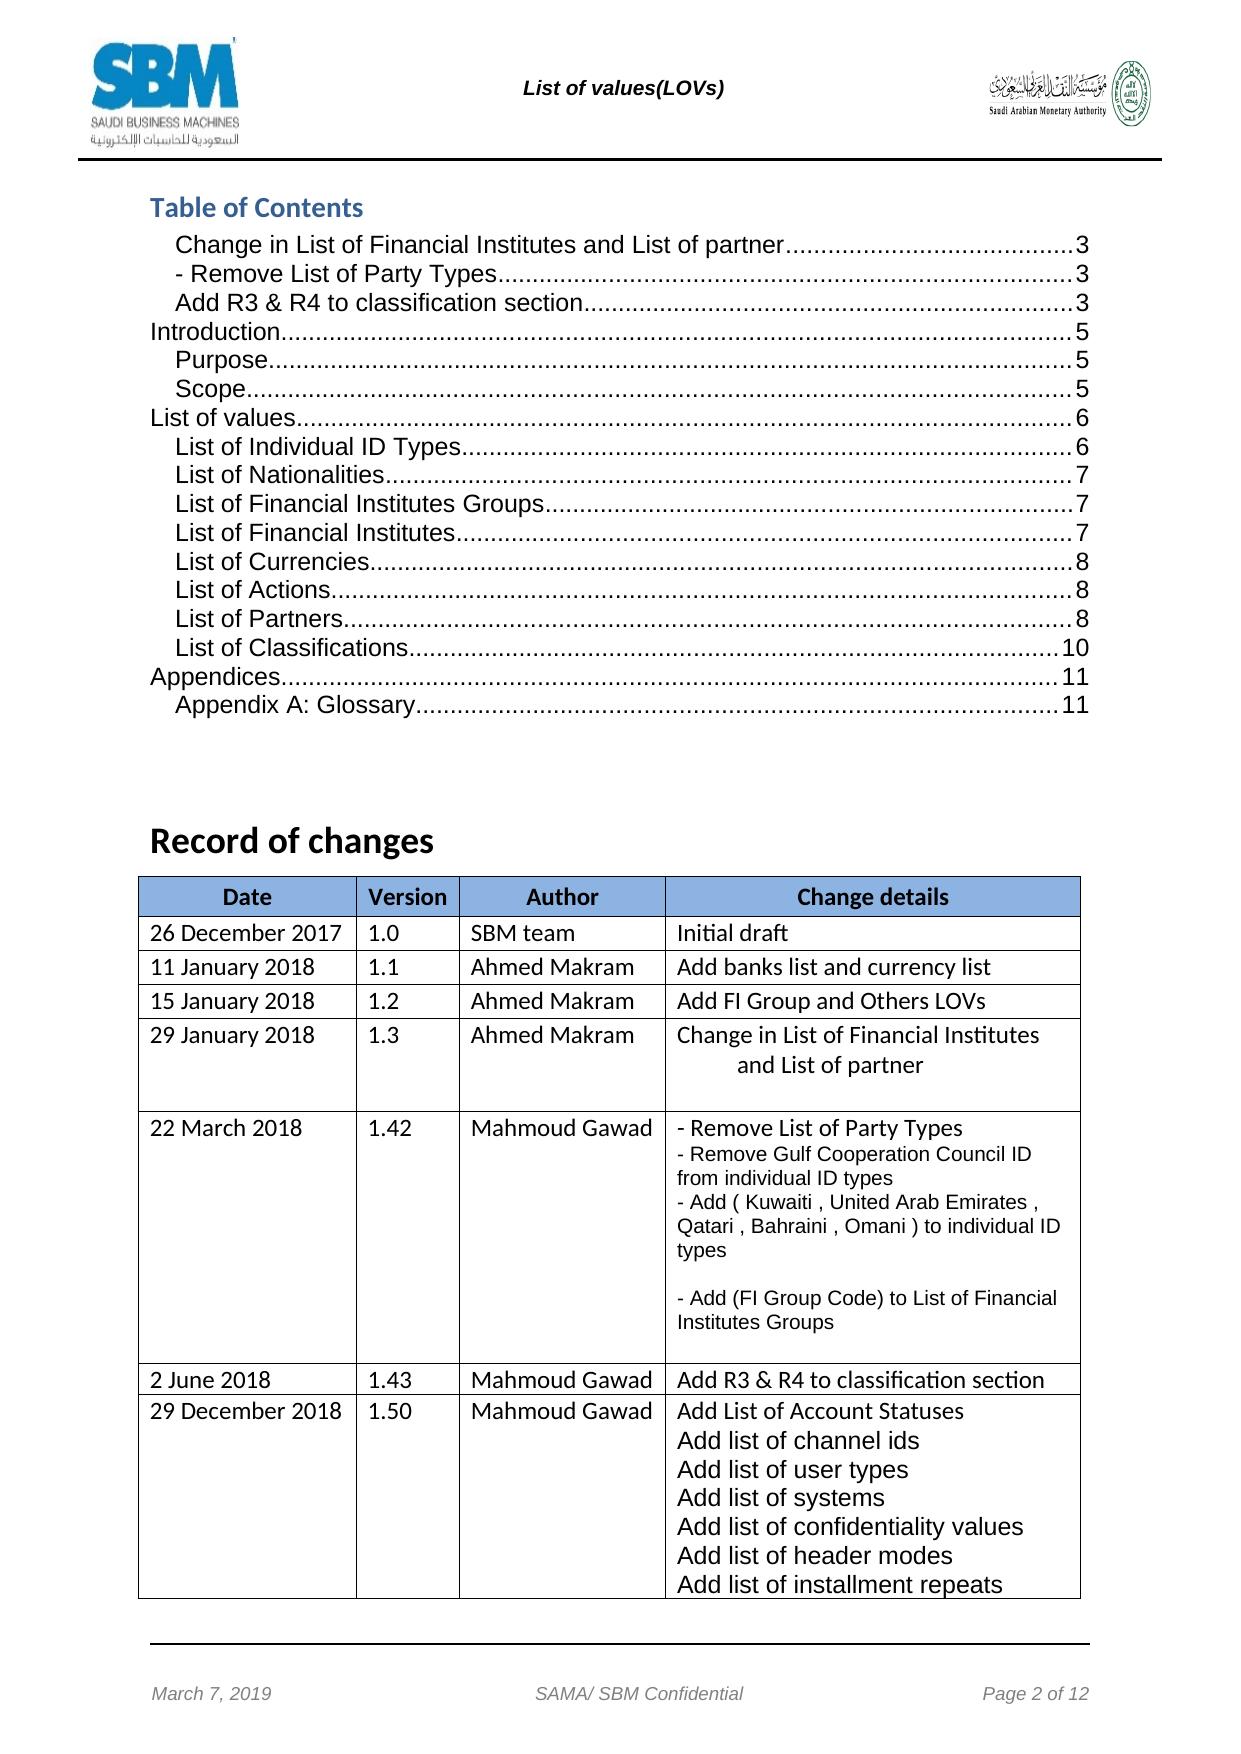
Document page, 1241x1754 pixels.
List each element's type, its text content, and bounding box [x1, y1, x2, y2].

table_cell SBM team [460, 917, 665, 950]
text List of Nationalities 7 [175, 460, 1090, 489]
table_cell Mahmoud Gawad [460, 1112, 665, 1363]
table_cell 1.1 [357, 951, 459, 984]
table_cell Change in List of Financial Institutes and List of partner [666, 1019, 1080, 1111]
table_cell 29 January 2018 [139, 1019, 356, 1111]
table_cell Ahmed Makram [460, 951, 665, 984]
text List of values 6 [150, 403, 1090, 431]
text List of Currencies 8 [175, 546, 1090, 575]
text Purpose 5 [175, 345, 1090, 374]
table_cell 2 June 2018 [139, 1364, 356, 1394]
table_cell 1.2 [357, 985, 459, 1018]
table_cell 1.43 [357, 1364, 459, 1394]
table_cell Add List of Account Statuses Add list of channel ids Add list of user types Add list of systems Add list of confidentiality values Add list of header modes Add list of installment repeats [666, 1395, 1080, 1598]
table_cell 1.0 [357, 917, 459, 950]
text Scope 5 [175, 374, 1090, 403]
text Introduction 5 [150, 316, 1090, 345]
text Record of changes [150, 817, 1090, 863]
subtitle Table of Contents [150, 189, 1090, 225]
text Appendix A: Glossary 11 [175, 690, 1090, 719]
picture [988, 56, 1151, 132]
text - Remove List of Party Types 3 [175, 259, 1090, 288]
text List of Classifications 10 [175, 633, 1090, 661]
text List of Financial Institutes Groups 7 [175, 489, 1090, 518]
table_cell 1.50 [357, 1395, 459, 1598]
table_cell 22 March 2018 [139, 1112, 356, 1363]
table_cell Mahmoud Gawad [460, 1364, 665, 1394]
text Appendices 11 [150, 661, 1090, 690]
table_cell 26 December 2017 [139, 917, 356, 950]
table_header Date [139, 877, 356, 916]
table_cell Initial draft [666, 917, 1080, 950]
picture [89, 37, 240, 150]
text List of Financial Institutes 7 [175, 518, 1090, 546]
table_cell 11 January 2018 [139, 951, 356, 984]
table_cell Add FI Group and Others LOVs [666, 985, 1080, 1018]
table_header Version [357, 877, 459, 916]
table_header Author [460, 877, 665, 916]
table_cell 29 December 2018 [139, 1395, 356, 1598]
table_cell 15 January 2018 [139, 985, 356, 1018]
table_cell - Remove List of Party Types - Remove Gulf Cooperation Council ID from individual ID types - Add ( Kuwaiti , United Arab Emirates , Qatari , Bahraini , Omani ) to individual ID types - Add (FI Group Code) to List of Financial Institutes Groups [666, 1112, 1080, 1363]
table_cell Ahmed Makram [460, 985, 665, 1018]
table_header Change details [666, 877, 1080, 916]
table_cell Add R3 & R4 to classification section [666, 1364, 1080, 1394]
table_cell 1.42 [357, 1112, 459, 1363]
text Add R3 & R4 to classification section 3 [175, 288, 1090, 316]
text List of Partners 8 [175, 604, 1090, 633]
text Change in List of Financial Institutes and List of partner 3 [175, 230, 1090, 259]
table_cell Mahmoud Gawad [460, 1395, 665, 1598]
table_cell 1.3 [357, 1019, 459, 1111]
table_cell Ahmed Makram [460, 1019, 665, 1111]
table_cell Add banks list and currency list [666, 951, 1080, 984]
text List of Individual ID Types 6 [175, 431, 1090, 460]
text List of Actions 8 [175, 575, 1090, 604]
